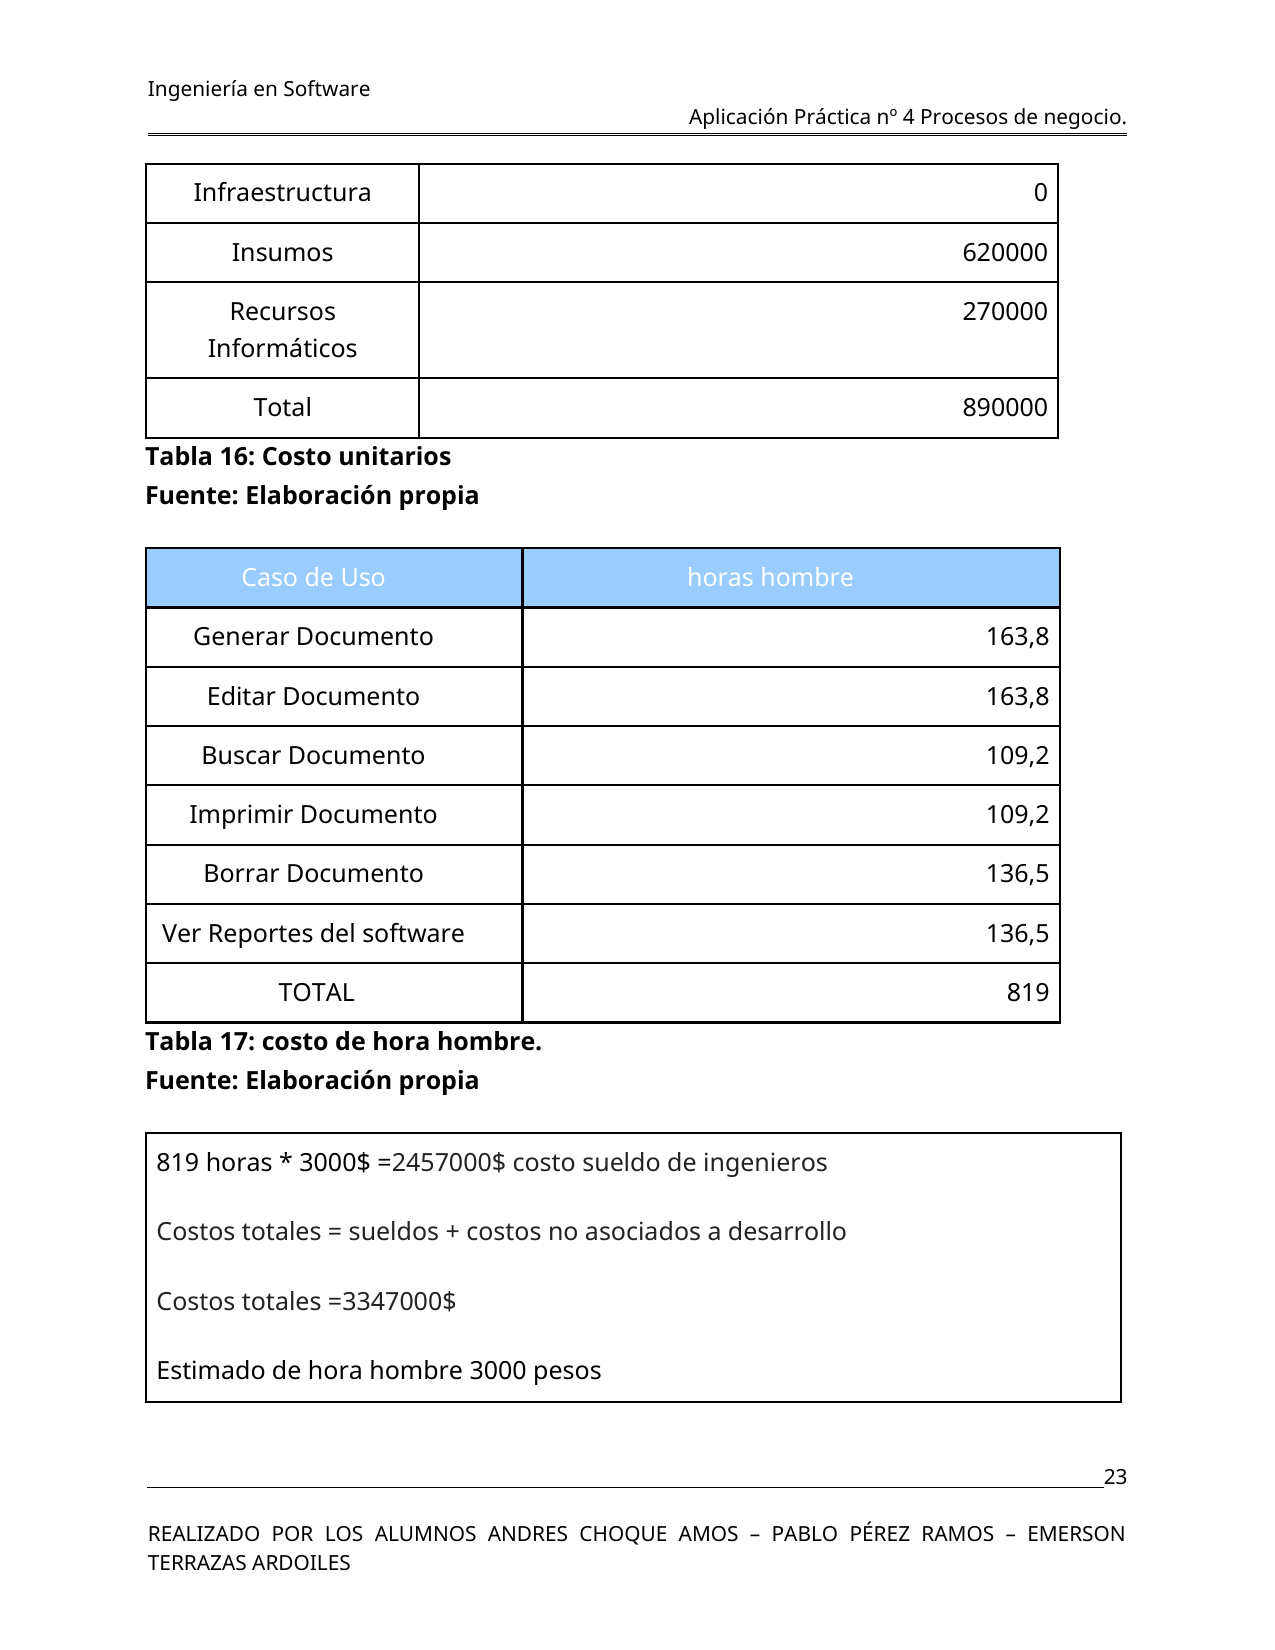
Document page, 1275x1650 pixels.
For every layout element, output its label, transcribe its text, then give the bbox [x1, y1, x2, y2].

table_cell 620000 [420, 224, 1057, 281]
table_cell 163,8 [524, 668, 1059, 725]
table_cell Insumos [147, 224, 418, 281]
table_cell TOTAL [147, 964, 521, 1021]
table_header horas hombre [524, 549, 1059, 606]
table_cell 136,5 [524, 905, 1059, 962]
table_cell Recursos Informáticos [147, 283, 418, 377]
table_cell Total [147, 379, 418, 437]
table_header 819 horas * 3000$ =2457000$ costo sueldo de ingenieros Costos totales = sueldos + costos no asociados a desarrollo Costos totales =3347000$ Estimado de hora hombre 3000 pesos [147, 1134, 1120, 1401]
text Fuente: Elaboración propia [145, 1063, 1127, 1097]
table_cell 109,2 [524, 786, 1059, 843]
table_cell 136,5 [524, 846, 1059, 903]
table_cell 890000 [420, 379, 1057, 437]
text Fuente: Elaboración propia [145, 478, 1127, 512]
table_cell Ver Reportes del software [147, 905, 521, 962]
text Tabla 16: Costo unitarios [145, 439, 1127, 473]
table_cell 109,2 [524, 727, 1059, 784]
table_cell Imprimir Documento [147, 786, 521, 843]
table_header Caso de Uso [147, 549, 521, 606]
table_cell 819 [524, 964, 1059, 1021]
table_cell 270000 [420, 283, 1057, 377]
table_cell 0 [420, 165, 1057, 222]
text Tabla 17: costo de hora hombre. [145, 1023, 1127, 1057]
table_cell Generar Documento [147, 609, 521, 666]
table_cell Borrar Documento [147, 846, 521, 903]
table_cell Editar Documento [147, 668, 521, 725]
table_cell 163,8 [524, 609, 1059, 666]
table_cell Buscar Documento [147, 727, 521, 784]
table_cell Infraestructura [147, 165, 418, 222]
